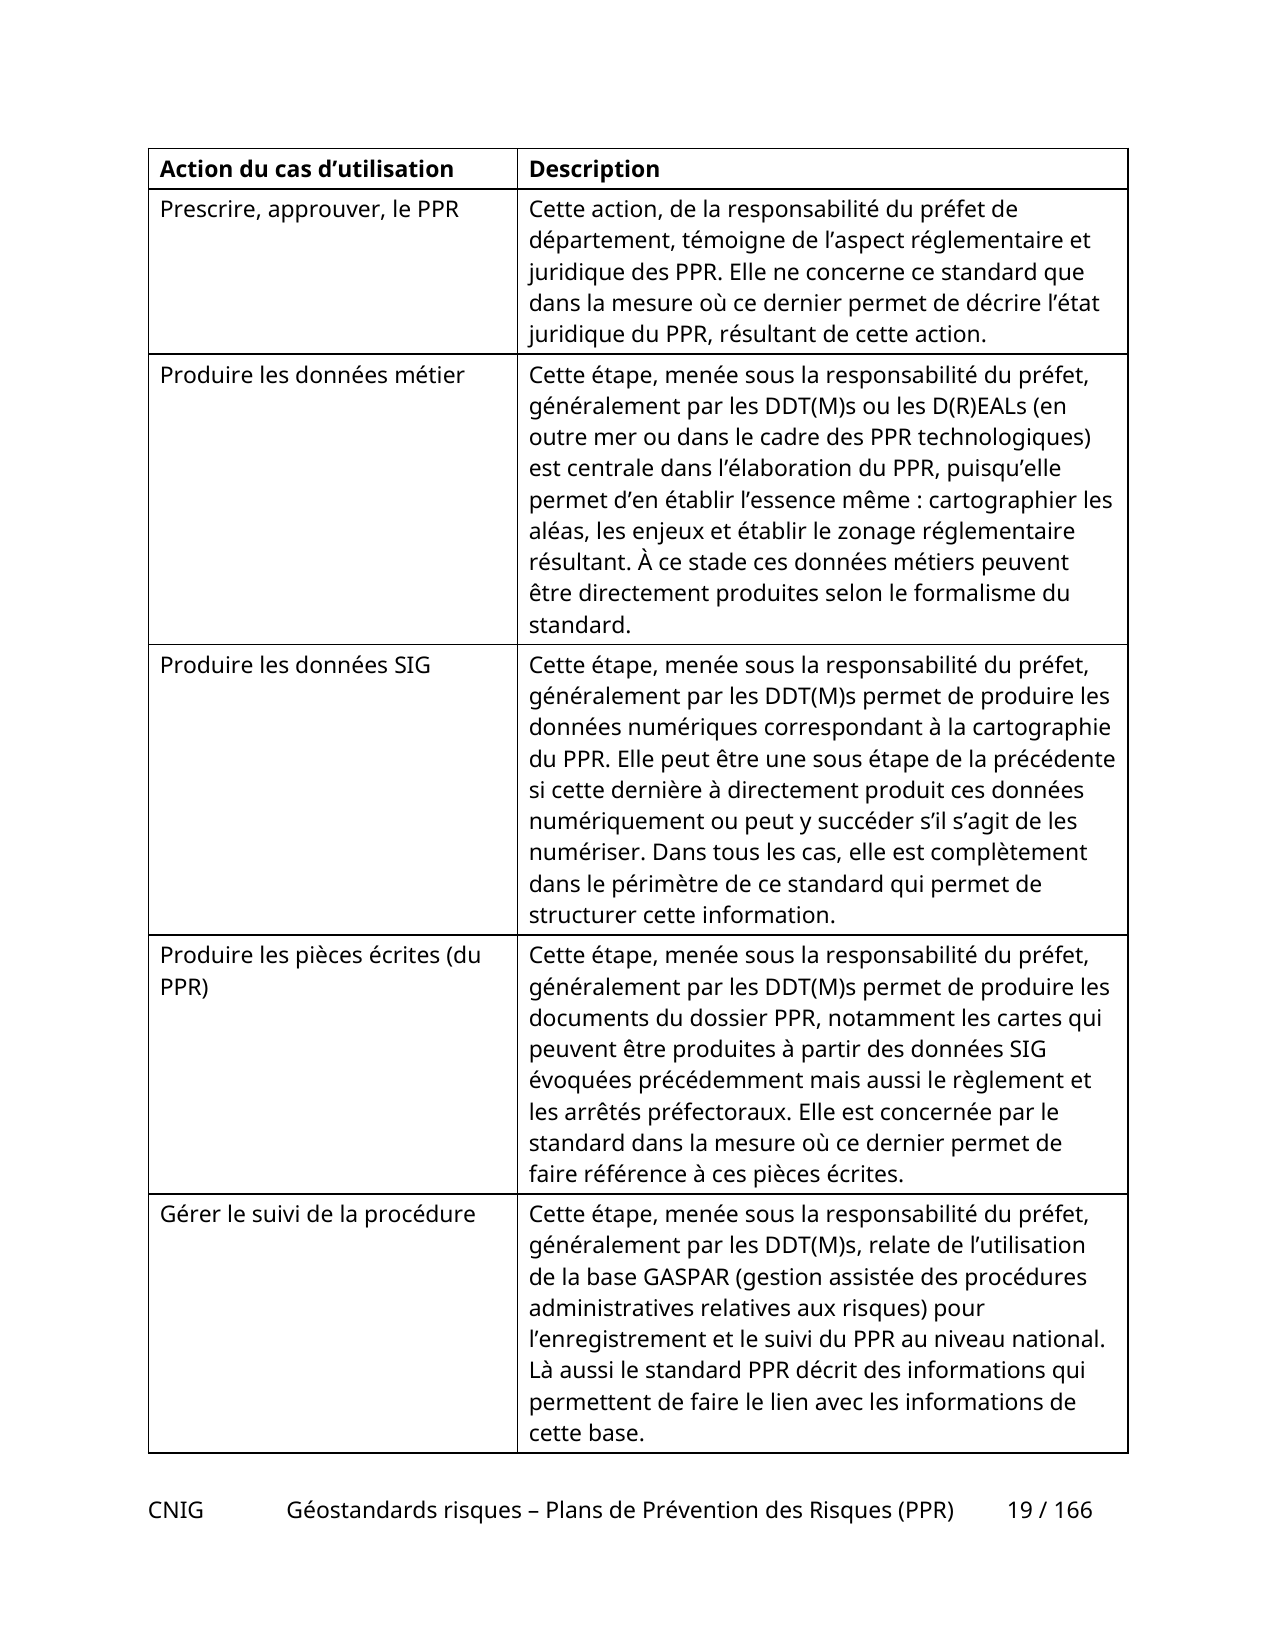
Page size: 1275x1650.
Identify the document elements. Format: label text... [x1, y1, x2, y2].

table_cell Produire les données métier [149, 355, 517, 643]
table_header Action du cas d’utilisation [149, 149, 517, 188]
table_cell Prescrire, approuver, le PPR [149, 190, 517, 353]
table_cell Produire les pièces écrites (du PPR) [149, 936, 517, 1193]
table_cell Gérer le suivi de la procédure [149, 1195, 517, 1452]
table_cell Cette étape, menée sous la responsabilité du préfet, généralement par les DDT(M)s permet de produire les données numériques correspondant à la cartographie du PPR. Elle peut être une sous étape de la précédente si cette dernière à directement produit ces données numériquement ou peut y succéder s’il s’agit de les numériser. Dans tous les cas, elle est complètement dans le périmètre de ce standard qui permet de structurer cette information. [518, 645, 1127, 934]
table_header Description [518, 149, 1127, 188]
table_cell Cette étape, menée sous la responsabilité du préfet, généralement par les DDT(M)s, relate de l’utilisation de la base GASPAR (gestion assistée des procédures administratives relatives aux risques) pour l’enregistrement et le suivi du PPR au niveau national. Là aussi le standard PPR décrit des informations qui permettent de faire le lien avec les informations de cette base. [518, 1195, 1127, 1452]
table_cell Cette étape, menée sous la responsabilité du préfet, généralement par les DDT(M)s ou les D(R)EALs (en outre mer ou dans le cadre des PPR technologiques) est centrale dans l’élaboration du PPR, puisqu’elle permet d’en établir l’essence même : cartographier les aléas, les enjeux et établir le zonage réglementaire résultant. À ce stade ces données métiers peuvent être directement produites selon le formalisme du standard. [518, 355, 1127, 643]
table_cell Cette étape, menée sous la responsabilité du préfet, généralement par les DDT(M)s permet de produire les documents du dossier PPR, notamment les cartes qui peuvent être produites à partir des données SIG évoquées précédemment mais aussi le règlement et les arrêtés préfectoraux. Elle est concernée par le standard dans la mesure où ce dernier permet de faire référence à ces pièces écrites. [518, 936, 1127, 1193]
table_cell Produire les données SIG [149, 645, 517, 934]
table_cell Cette action, de la responsabilité du préfet de département, témoigne de l’aspect réglementaire et juridique des PPR. Elle ne concerne ce standard que dans la mesure où ce dernier permet de décrire l’état juridique du PPR, résultant de cette action. [518, 190, 1127, 353]
